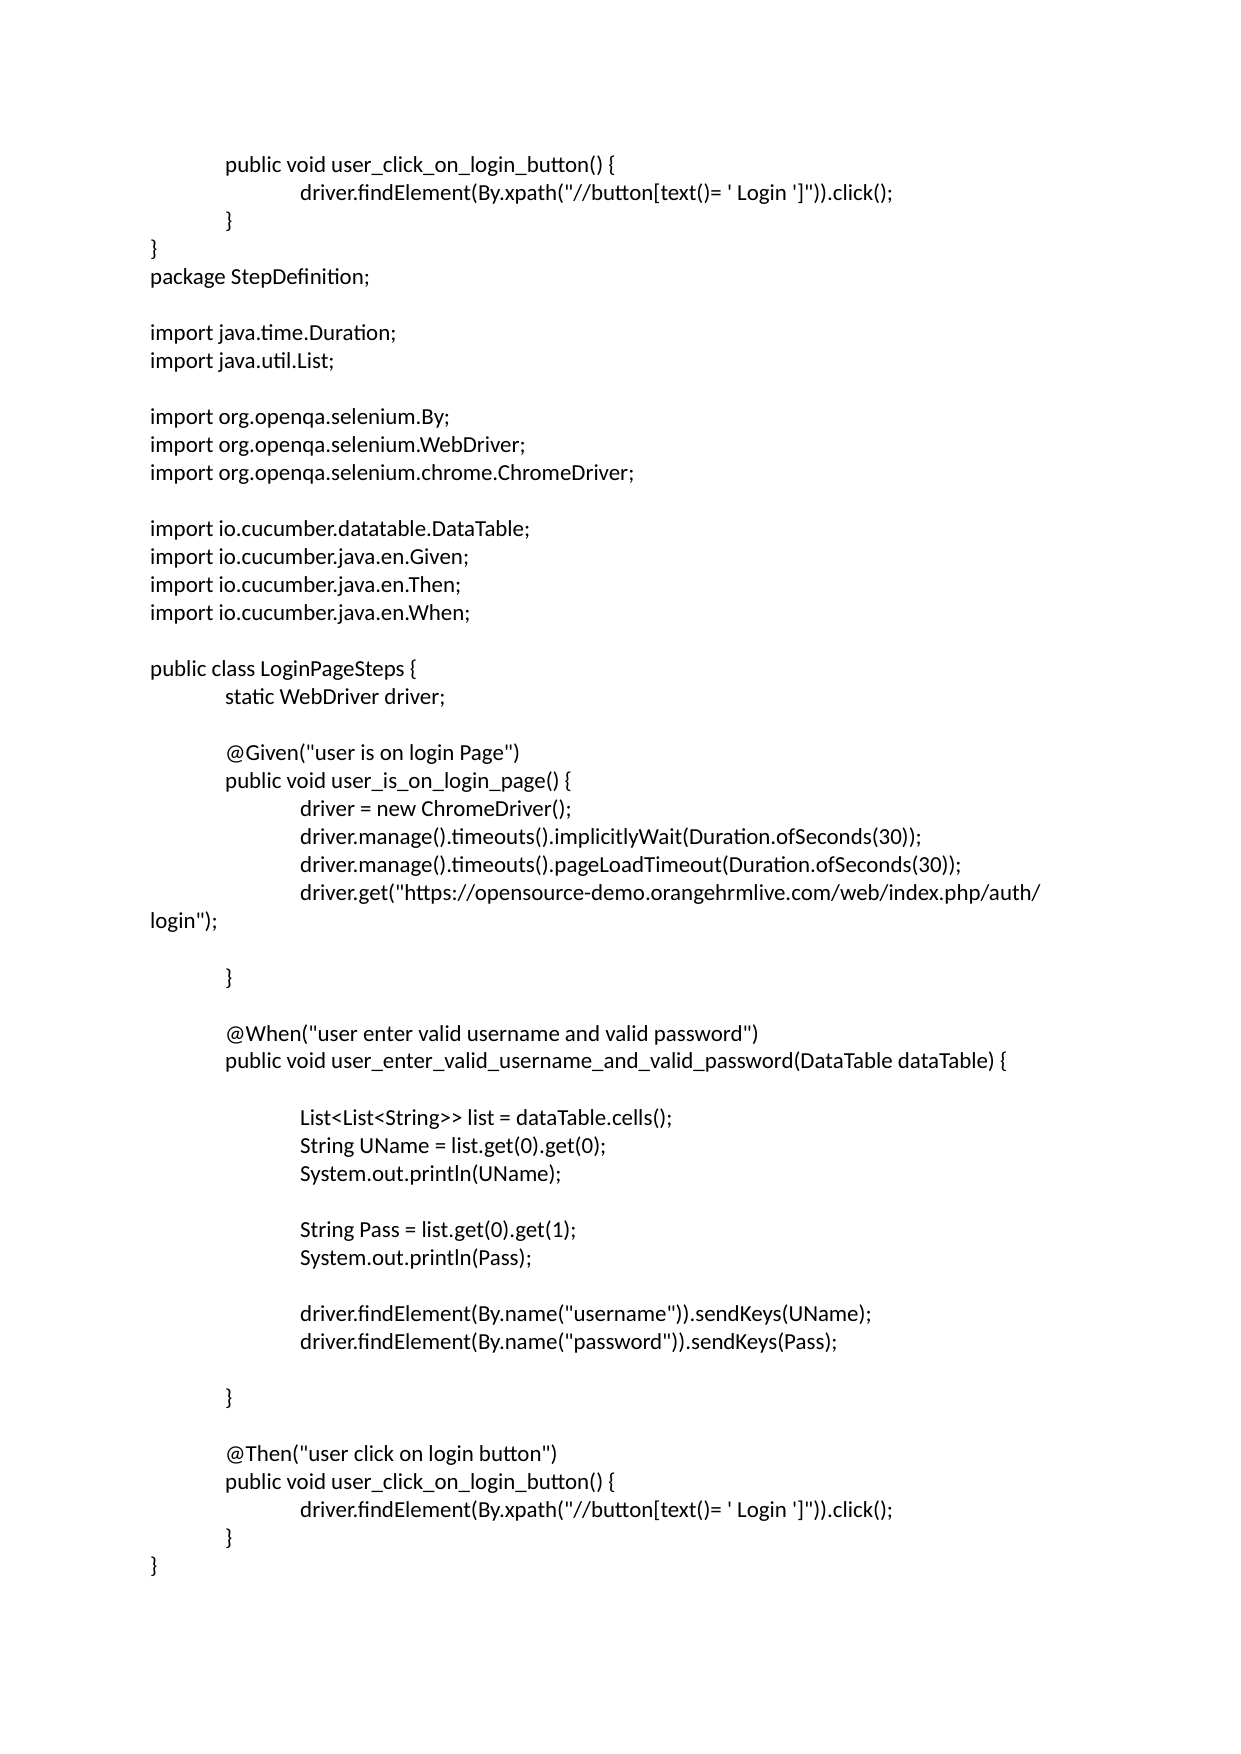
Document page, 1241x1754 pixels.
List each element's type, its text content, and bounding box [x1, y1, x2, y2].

text driver.get("https://opensource-demo.orangehrmlive.com/web/index.php/auth/login"); [150, 878, 1090, 934]
text } [150, 1383, 1090, 1411]
text String Pass = list.get(0).get(1); [150, 1215, 1090, 1243]
text static WebDriver driver; [150, 682, 1090, 710]
text driver.findElement(By.name("password")).sendKeys(Pass); [150, 1327, 1090, 1355]
text driver = new ChromeDriver(); [150, 794, 1090, 822]
text import org.openqa.selenium.By; [150, 402, 1090, 430]
text driver.findElement(By.xpath("//button[text()= ' Login ']")).click(); [150, 178, 1090, 206]
text import org.openqa.selenium.chrome.ChromeDriver; [150, 458, 1090, 486]
text package StepDefinition; [150, 262, 1090, 290]
text List<List<String>> list = dataTable.cells(); [150, 1103, 1090, 1131]
text public void user_click_on_login_button() { [150, 1467, 1090, 1495]
text System.out.println(UName); [150, 1159, 1090, 1187]
text import io.cucumber.java.en.Given; [150, 542, 1090, 570]
text } [150, 206, 1090, 234]
text } [150, 1523, 1090, 1551]
text } [150, 1551, 1090, 1579]
text import io.cucumber.java.en.When; [150, 598, 1090, 626]
text } [150, 963, 1090, 991]
text import io.cucumber.java.en.Then; [150, 570, 1090, 598]
text driver.findElement(By.xpath("//button[text()= ' Login ']")).click(); [150, 1495, 1090, 1523]
text public void user_click_on_login_button() { [150, 150, 1090, 178]
text import io.cucumber.datatable.DataTable; [150, 514, 1090, 542]
text public class LoginPageSteps { [150, 654, 1090, 682]
text } [150, 234, 1090, 262]
text driver.findElement(By.name("username")).sendKeys(UName); [150, 1299, 1090, 1327]
text System.out.println(Pass); [150, 1243, 1090, 1271]
text @When("user enter valid username and valid password") [150, 1019, 1090, 1047]
text @Then("user click on login button") [150, 1439, 1090, 1467]
text driver.manage().timeouts().implicitlyWait(Duration.ofSeconds(30)); [150, 822, 1090, 851]
text public void user_is_on_login_page() { [150, 766, 1090, 794]
text public void user_enter_valid_username_and_valid_password(DataTable dataTable) { [150, 1047, 1090, 1075]
text import org.openqa.selenium.WebDriver; [150, 430, 1090, 458]
text import java.util.List; [150, 346, 1090, 374]
text import java.time.Duration; [150, 318, 1090, 346]
text String UName = list.get(0).get(0); [150, 1131, 1090, 1159]
text driver.manage().timeouts().pageLoadTimeout(Duration.ofSeconds(30)); [150, 851, 1090, 878]
text @Given("user is on login Page") [150, 738, 1090, 766]
